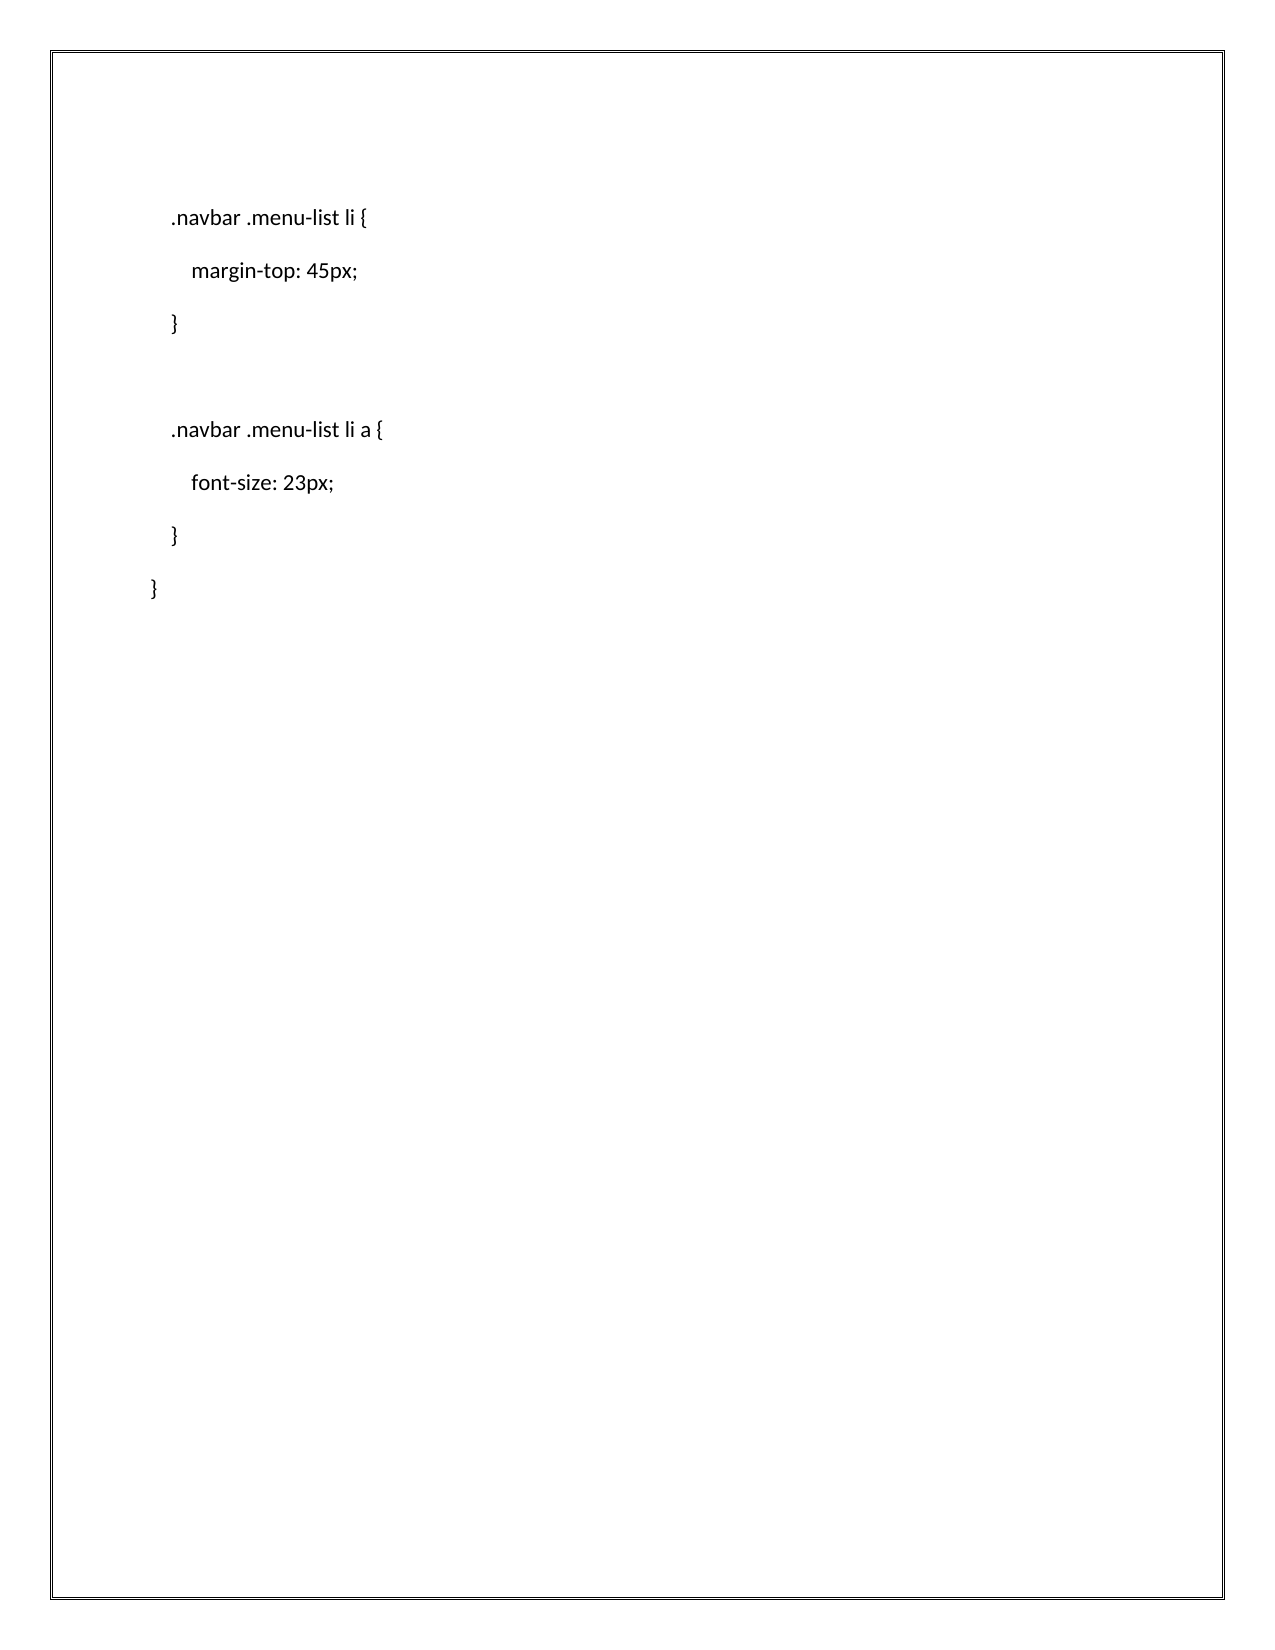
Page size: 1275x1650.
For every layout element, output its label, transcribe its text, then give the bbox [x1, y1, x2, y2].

text } [150, 574, 1125, 602]
text .navbar .menu-list li a { [150, 415, 1125, 443]
text } [150, 309, 1125, 337]
text font-size: 23px; [150, 468, 1125, 496]
text margin-top: 45px; [150, 256, 1125, 284]
text } [150, 521, 1125, 549]
text .navbar .menu-list li { [150, 203, 1125, 231]
